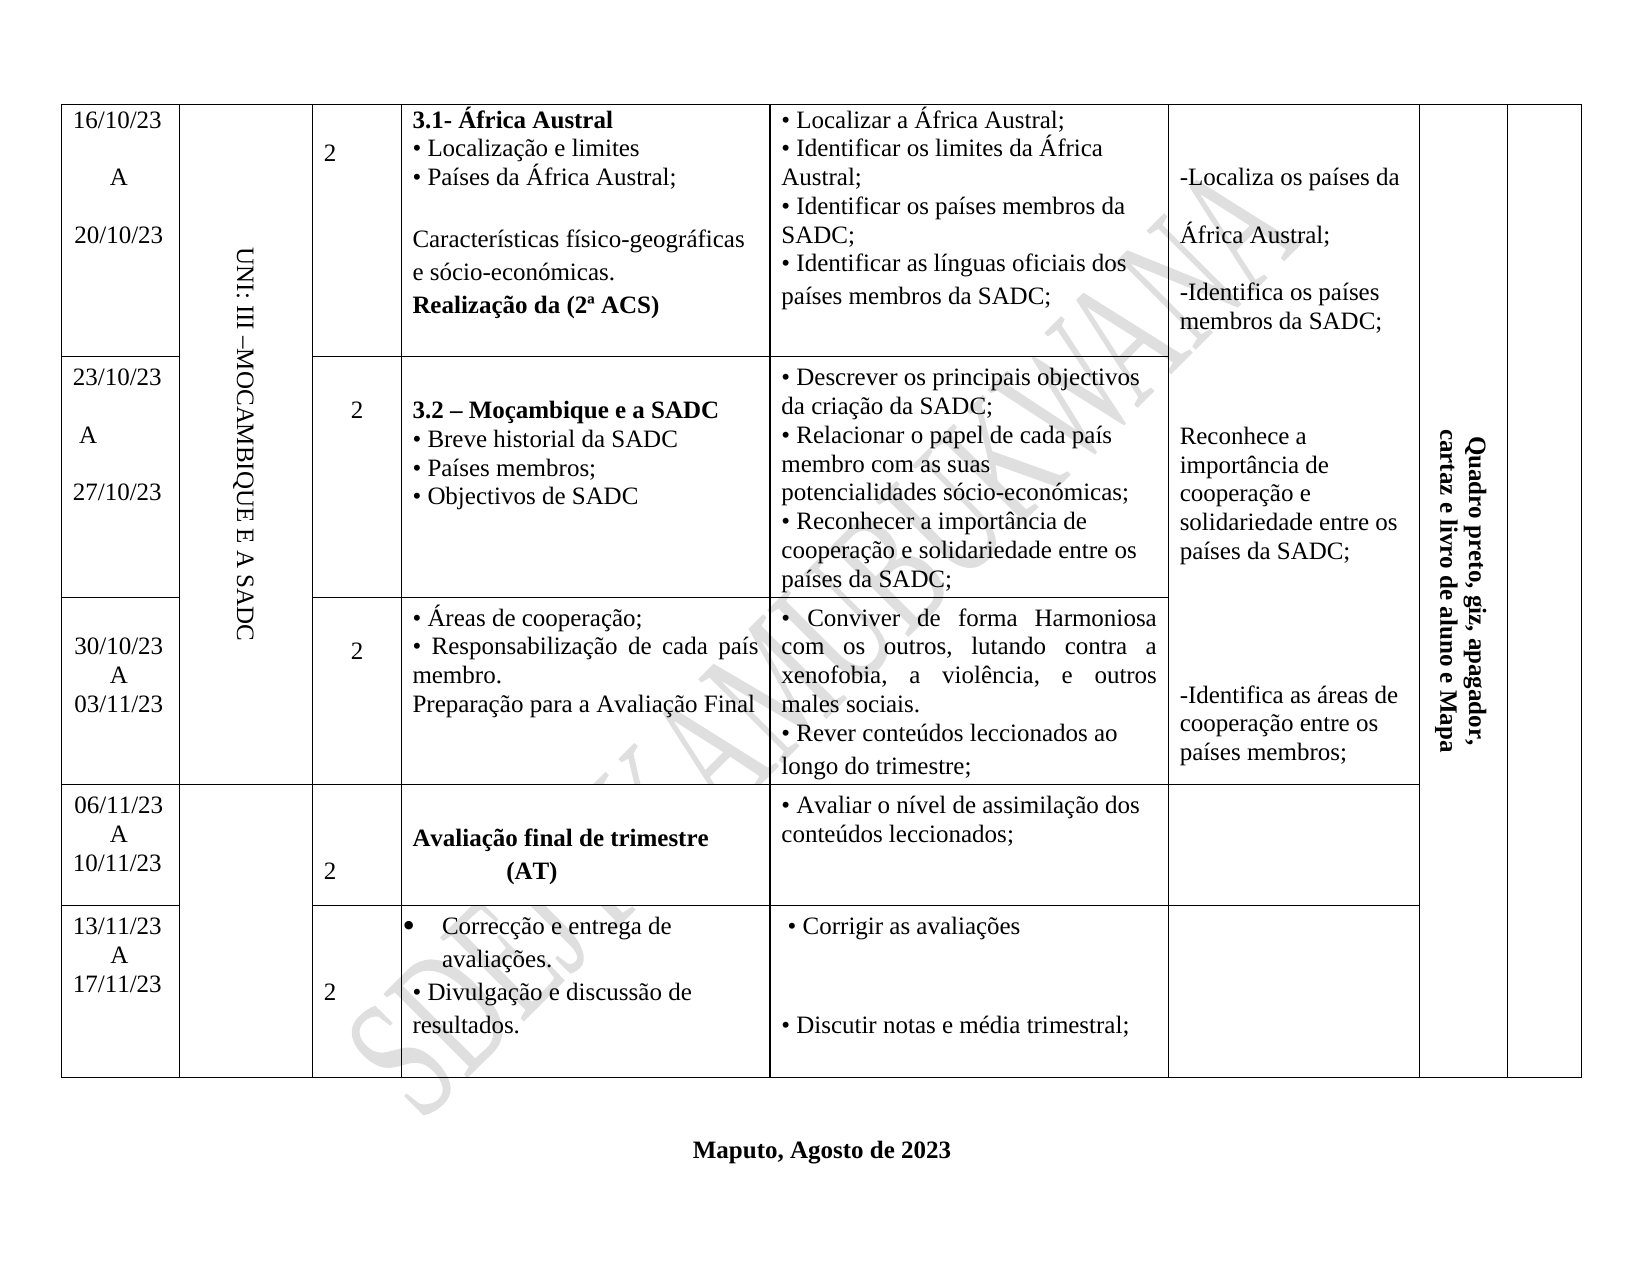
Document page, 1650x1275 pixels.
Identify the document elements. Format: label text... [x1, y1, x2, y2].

table_cell 2 [313, 906, 401, 1077]
table_cell 3.1- África Austral • Localização e limites • Países da África Austral; Características físico-geográficas e sócio-económicas. Realização da (2ª ACS) [402, 105, 769, 356]
table_cell 13/11/23 A 17/11/23 [62, 906, 179, 1077]
table_cell 2 [313, 598, 401, 784]
table_cell Correcção e entrega de avaliações. • Divulgação e discussão de resultados. [402, 906, 769, 1077]
table_cell 23/10/23 A 27/10/23 [62, 357, 179, 597]
table_cell Quadro preto, giz, apagador, cartaz e livro de aluno e Mapa [1420, 105, 1507, 1077]
table_cell 2 [313, 105, 401, 356]
table_cell 30/10/23 A 03/11/23 [62, 598, 179, 784]
text Maputo, Agosto de 2023 [150, 1135, 1494, 1164]
table_cell [1508, 105, 1581, 1077]
table_cell UNI: III –MOCAMBIQUE E A SADC [180, 105, 312, 784]
table_cell • Conviver de forma Harmoniosa com os outros, lutando contra a xenofobia, a violência, e outros males sociais. • Rever conteúdos leccionados ao longo do trimestre; [771, 598, 1168, 784]
table_cell 2 [313, 785, 401, 905]
table_cell -Localiza os países da África Austral; -Identifica os países membros da SADC; Reconhece a importância de cooperação e solidariedade entre os países da SADC; -Identifica as áreas de cooperação entre os países membros; [1169, 105, 1419, 784]
table_cell [1169, 785, 1419, 905]
table_cell • Corrigir as avaliações • Discutir notas e média trimestral; [771, 906, 1168, 1077]
table_cell • Áreas de cooperação; • Responsabilização de cada país membro. Preparação para a Avaliação Final [402, 598, 769, 784]
table_cell 16/10/23 A 20/10/23 [62, 105, 179, 356]
table_cell 3.2 – Moçambique e a SADC • Breve historial da SADC • Países membros; • Objectivos de SADC [402, 357, 769, 597]
table_cell • Localizar a África Austral; • Identificar os limites da África Austral; • Identificar os países membros da SADC; • Identificar as línguas oficiais dos países membros da SADC; [771, 105, 1168, 356]
table_cell • Avaliar o nível de assimilação dos conteúdos leccionados; [771, 785, 1168, 905]
table_cell [1169, 906, 1419, 1077]
table_cell • Descrever os principais objectivos da criação da SADC; • Relacionar o papel de cada país membro com as suas potencialidades sócio-económicas; • Reconhecer a importância de cooperação e solidariedade entre os países da SADC; [771, 357, 1168, 597]
table_cell 2 [313, 357, 401, 597]
table_cell [180, 785, 312, 1077]
table_cell 06/11/23A 10/11/23 [62, 785, 179, 905]
table_cell Avaliação final de trimestre (AT) [402, 785, 769, 905]
